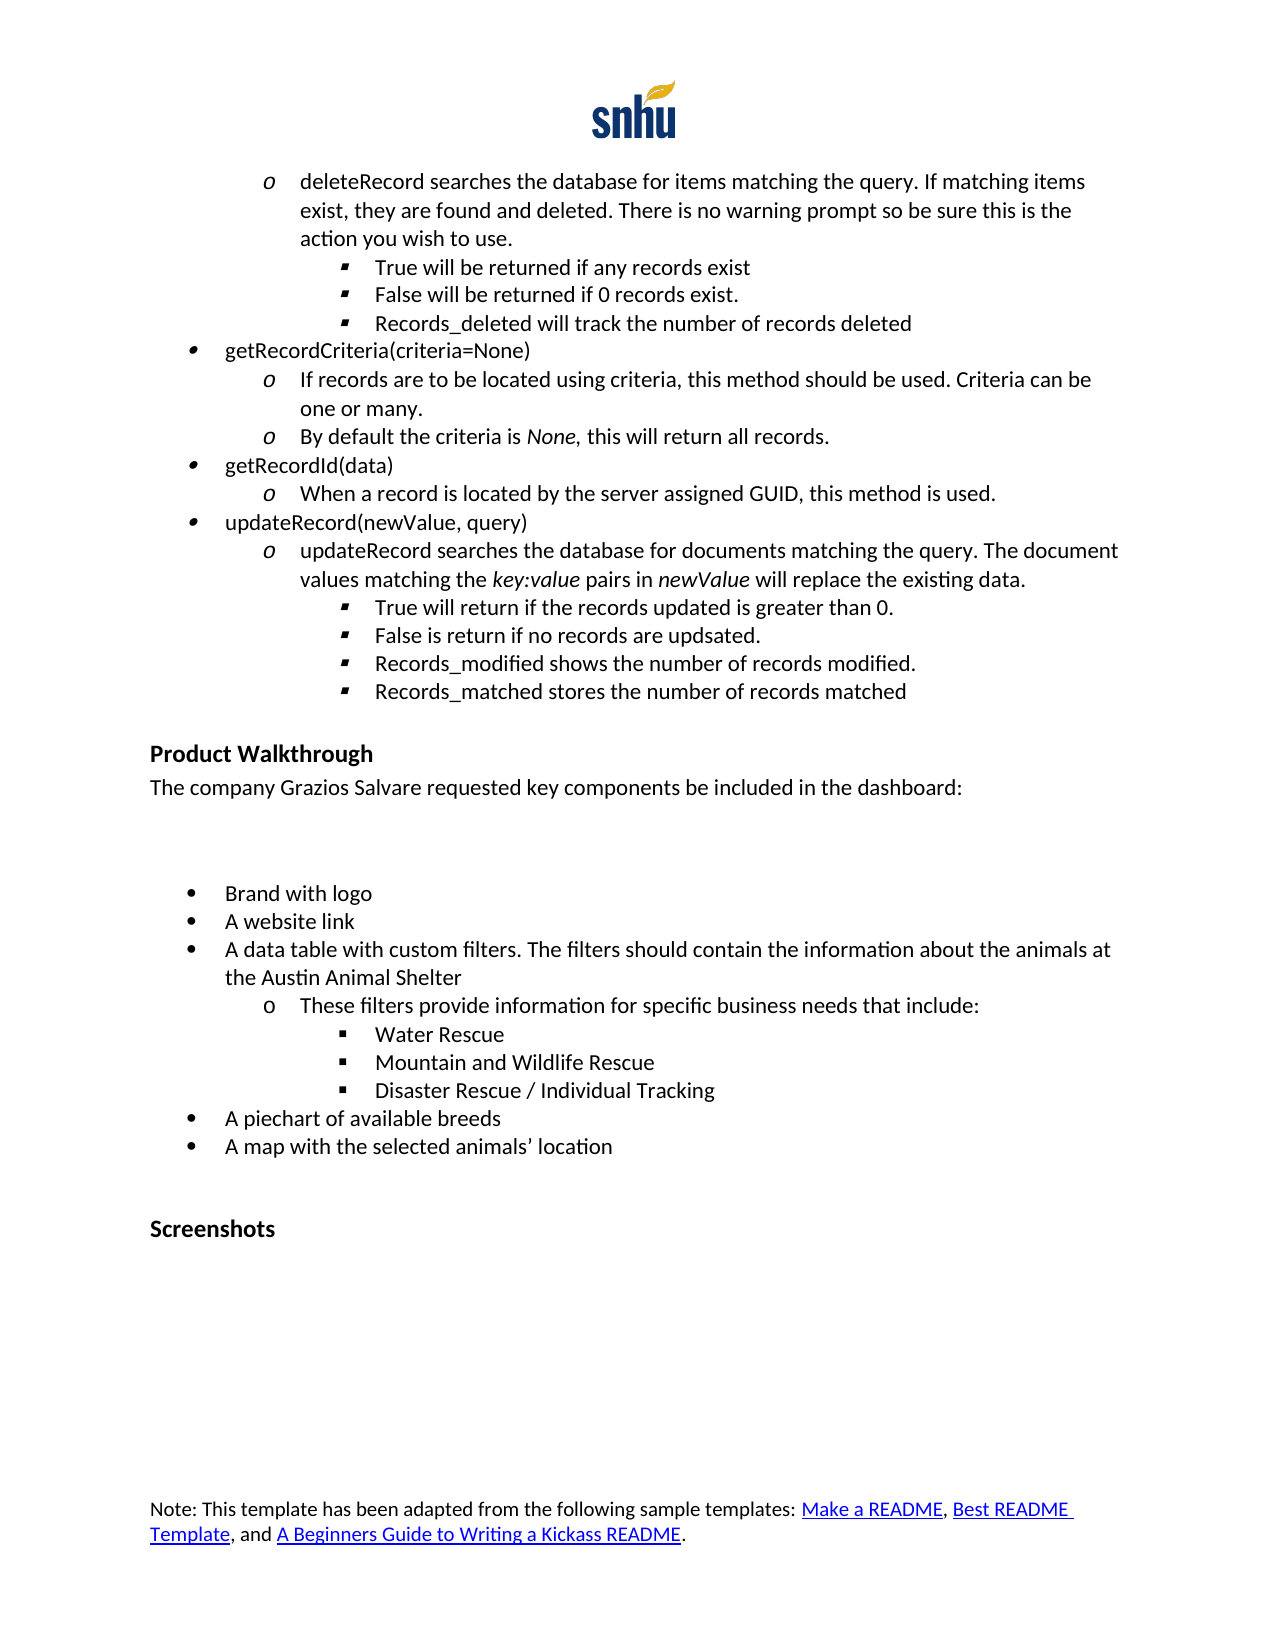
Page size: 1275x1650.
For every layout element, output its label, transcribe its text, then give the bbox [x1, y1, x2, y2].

list Disaster Rescue / Individual Tracking [337, 1076, 1125, 1104]
list False will be returned if 0 records exist. [337, 281, 1125, 309]
list Records_matched stores the number of records matched [337, 677, 1125, 706]
list A data table with custom filters. The filters should contain the information about the animals at the Austin Animal Shelter [187, 935, 1125, 991]
list If records are to be located using criteria, this method should be used. Criteria can be one or many. [262, 365, 1125, 422]
list When a record is located by the server assigned GUID, this method is used. [262, 479, 1125, 508]
list True will return if the records updated is greater than 0. [337, 593, 1125, 621]
list updateRecord searches the database for documents matching the query. The document values matching the key:value pairs in newValue will replace the existing data. [262, 536, 1125, 593]
list Water Rescue [337, 1020, 1125, 1048]
list A website link [187, 907, 1125, 935]
list A map with the selected animals’ location [187, 1132, 1125, 1160]
text The company Grazios Salvare requested key components be included in the dashboard: [150, 773, 1125, 801]
list updateRecord(newValue, query) [187, 508, 1125, 536]
list Records_modified shows the number of records modified. [337, 649, 1125, 677]
subtitle Product Walkthrough [150, 738, 1125, 768]
list Mountain and Wildlife Rescue [337, 1048, 1125, 1076]
list Brand with logo [187, 879, 1125, 907]
list deleteRecord searches the database for items matching the query. If matching items exist, they are found and deleted. There is no warning prompt so be sure this is the action you wish to use. [262, 167, 1125, 253]
list Records_deleted will track the number of records deleted [337, 309, 1125, 337]
list A piechart of available breeds [187, 1104, 1125, 1132]
list False is return if no records are updsated. [337, 621, 1125, 649]
list True will be returned if any records exist [337, 253, 1125, 281]
list These filters provide information for specific business needs that include: [262, 991, 1125, 1020]
list getRecordId(data) [187, 451, 1125, 479]
subtitle Screenshots [150, 1213, 1125, 1244]
list By default the criteria is None, this will return all records. [262, 422, 1125, 451]
picture [573, 75, 702, 147]
list getRecordCriteria(criteria=None) [187, 337, 1125, 365]
